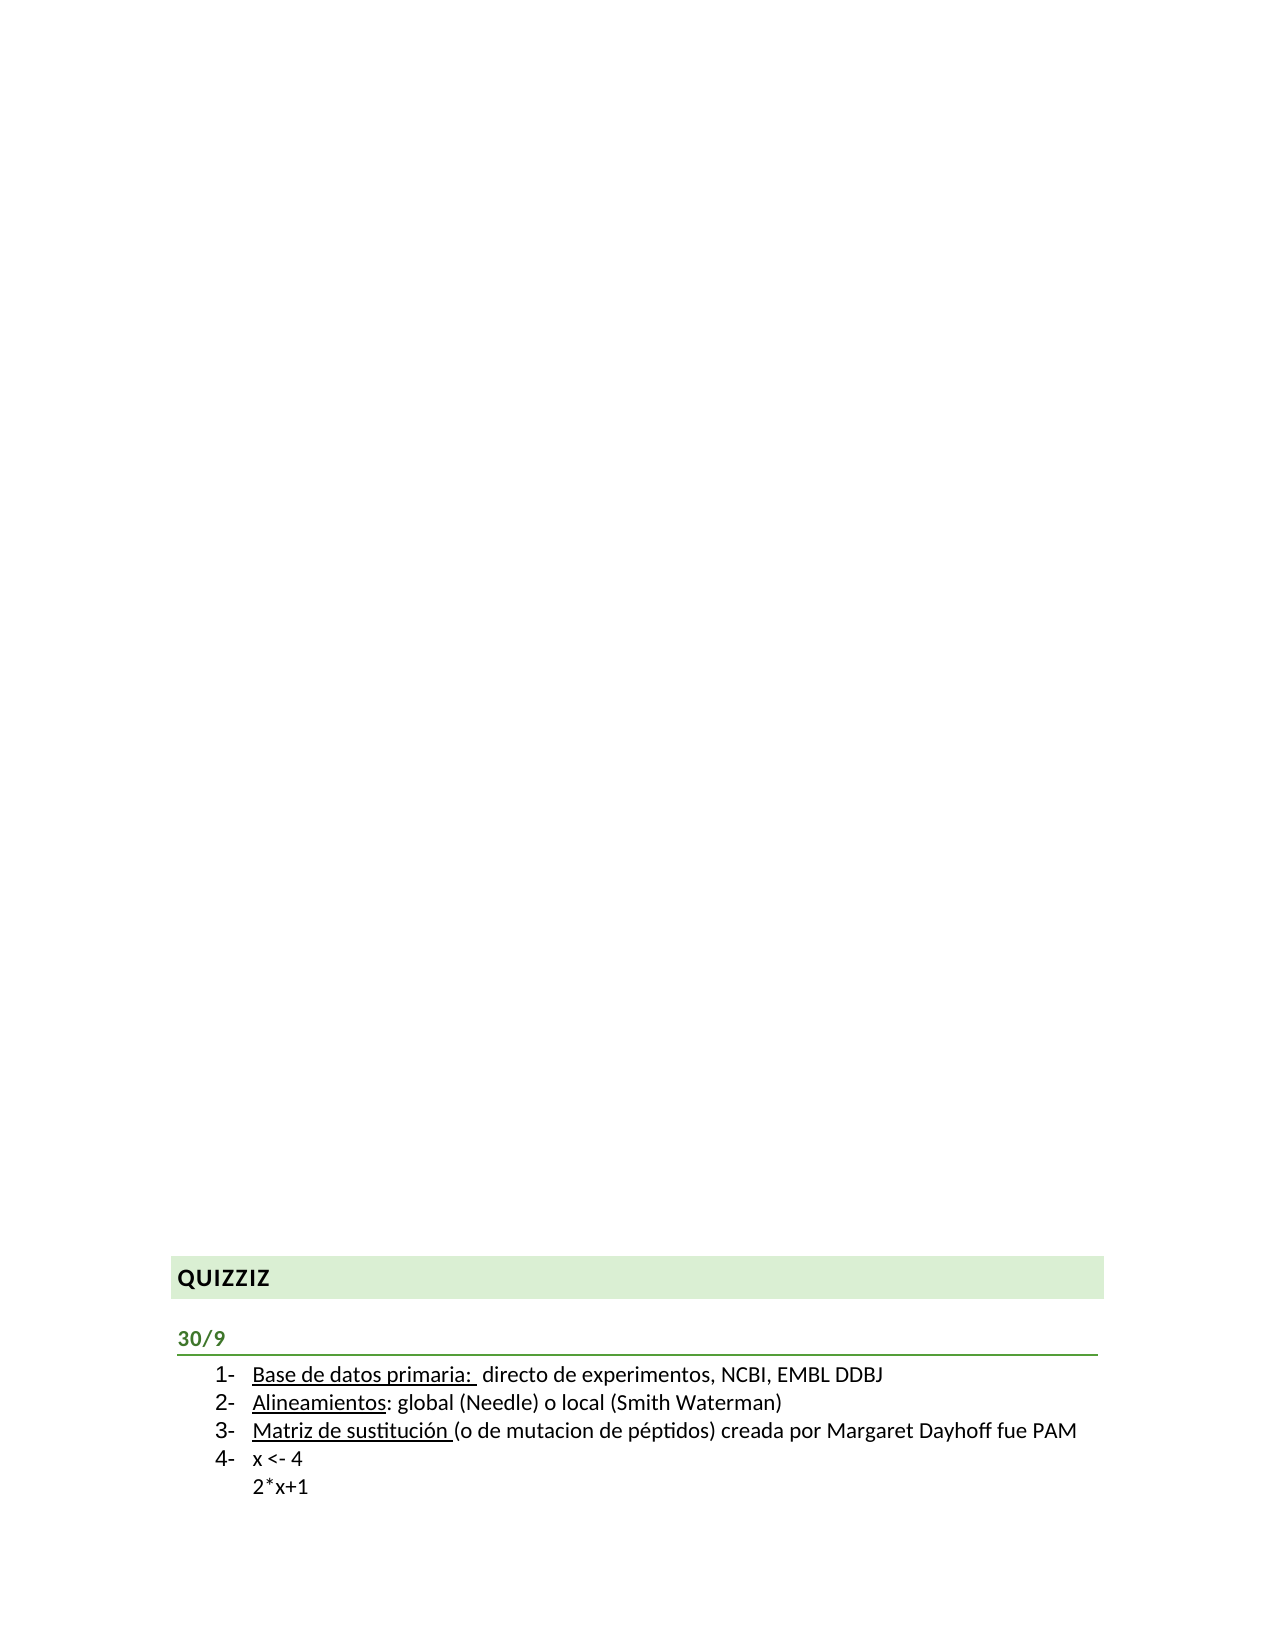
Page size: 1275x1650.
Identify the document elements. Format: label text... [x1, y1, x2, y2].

text 2*x+1 [252, 1472, 1098, 1500]
list x <- 4 [215, 1444, 1098, 1472]
list Base de datos primaria: directo de experimentos, NCBI, EMBL DDBJ [215, 1360, 1098, 1388]
list Matriz de sustitución (o de mutacion de péptidos) creada por Margaret Dayhoff fue PAM [215, 1416, 1098, 1444]
subtitle QUIZZIZ [177, 1262, 1098, 1293]
list Alineamientos: global (Needle) o local (Smith Waterman) [215, 1388, 1098, 1416]
subtitle 30/9 [177, 1324, 1098, 1354]
